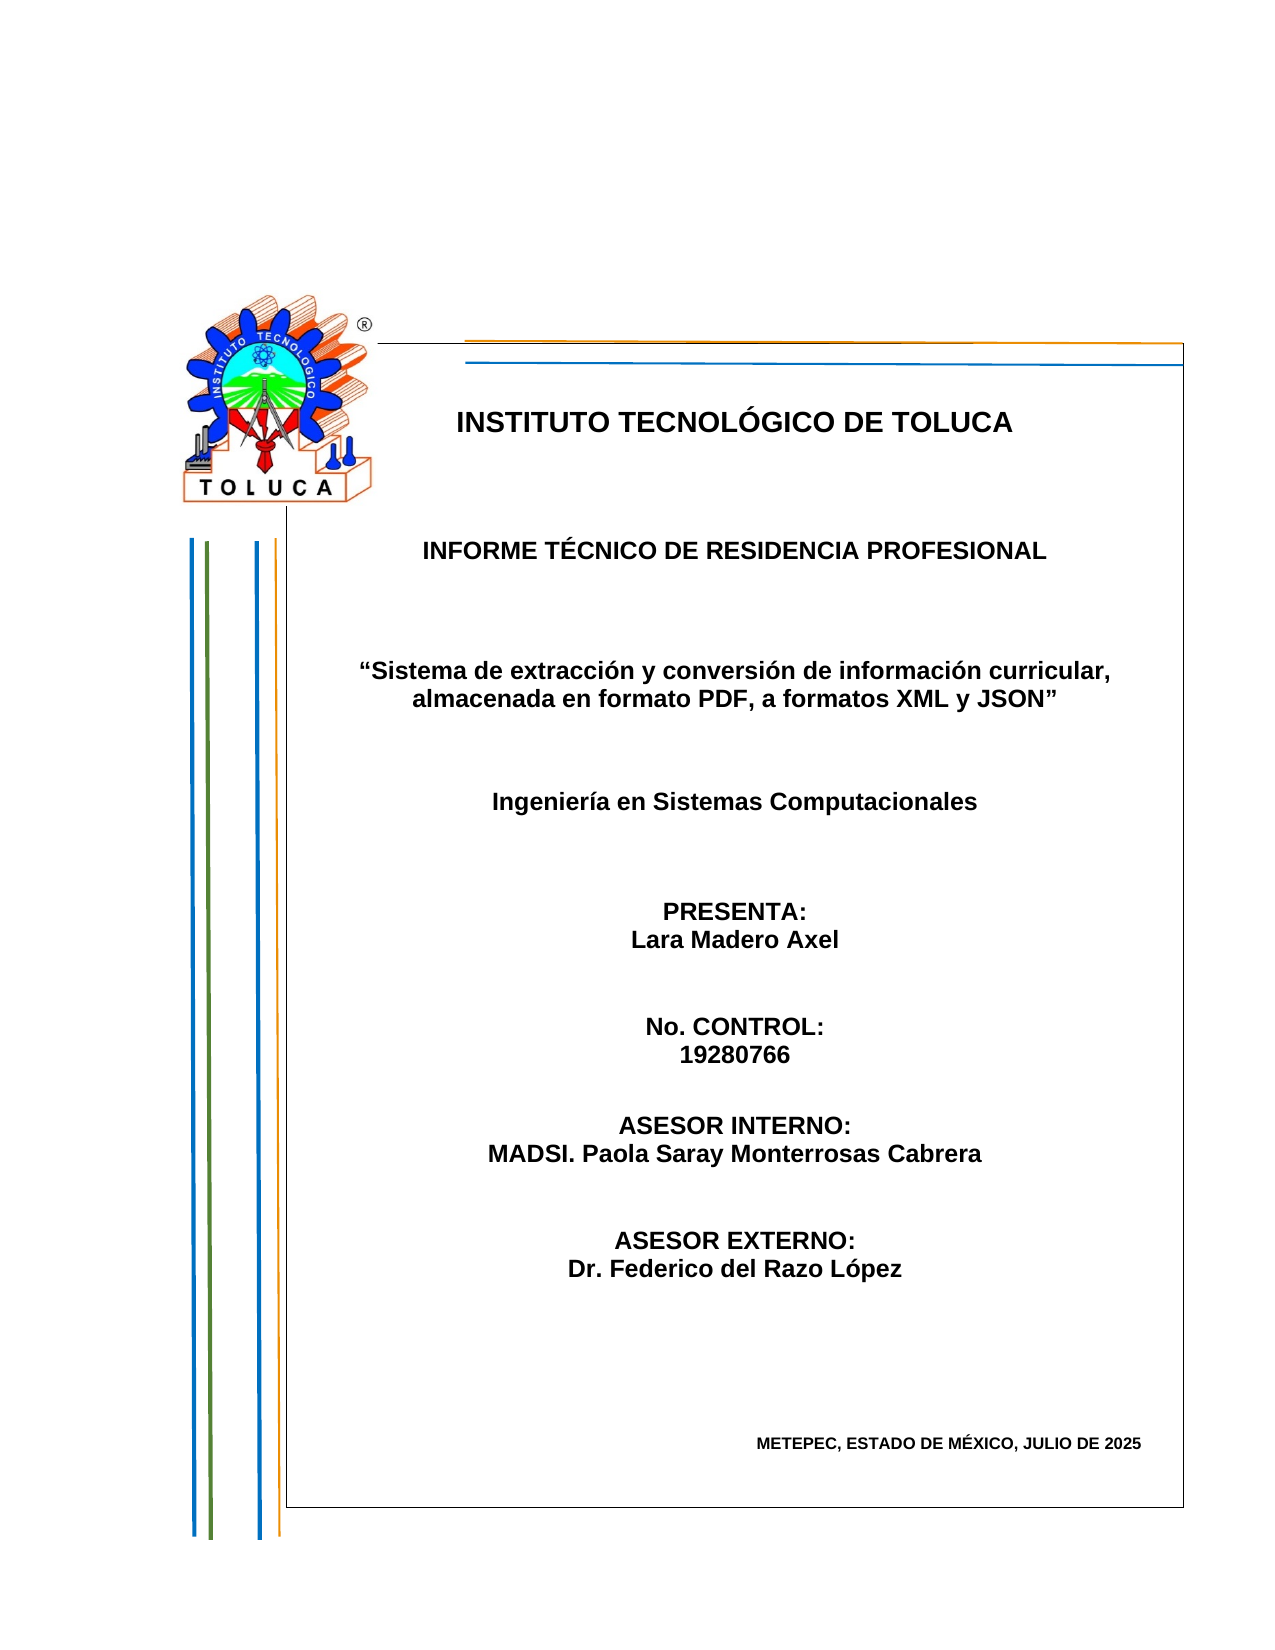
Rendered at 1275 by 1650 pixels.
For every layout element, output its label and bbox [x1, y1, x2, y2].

picture [177, 290, 378, 506]
